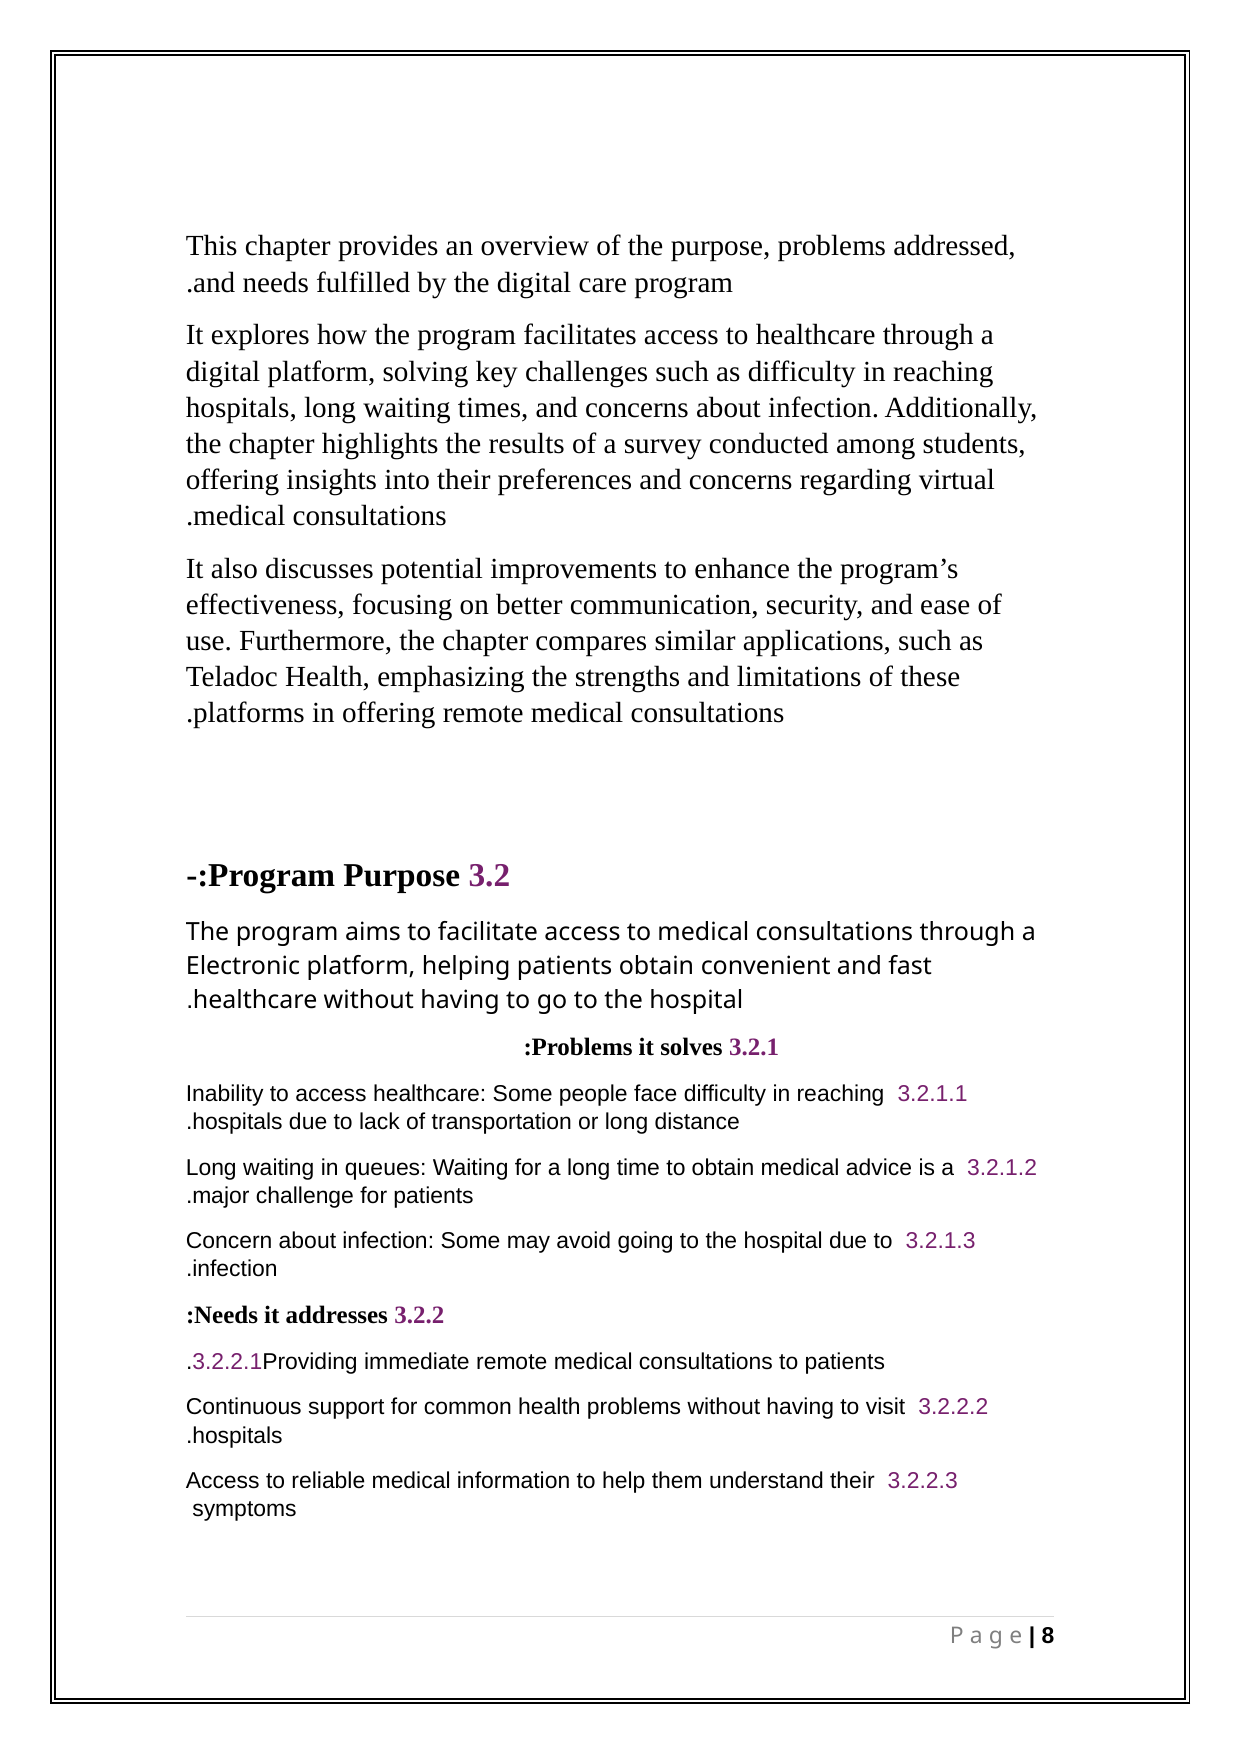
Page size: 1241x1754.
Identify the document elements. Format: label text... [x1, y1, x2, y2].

text 3.2.1.2 Long waiting in queues: Waiting for a long time to obtain medical advice is a major challenge for patients. [186, 1153, 1054, 1208]
text 3.2 Program Purpose:- [186, 855, 1054, 894]
text It also discusses potential improvements to enhance the program’s effectiveness, focusing on better communication, security, and ease of use. Furthermore, the chapter compares similar applications, such as Teladoc Health, emphasizing the strengths and limitations of these platforms in offering remote medical consultations. [186, 551, 1054, 729]
text 3.2.1.1 Inability to access healthcare: Some people face difficulty in reaching hospitals due to lack of transportation or long distance. [186, 1080, 1054, 1135]
text 3.2.2 Needs it addresses: [186, 1301, 1054, 1329]
text 3.2.1.3 Concern about infection: Some may avoid going to the hospital due to infection. [186, 1227, 1054, 1282]
text The program aims to facilitate access to medical consultations through a Electronic platform, helping patients obtain convenient and fast healthcare without having to go to the hospital. [186, 913, 1054, 1016]
text 3.2.2.3 Access to reliable medical information to help them understand their symptoms [186, 1467, 1054, 1522]
text 3.2.2.2 Continuous support for common health problems without having to visit hospitals. [186, 1393, 1054, 1448]
text 3.2.1 Problems it solves: [186, 1032, 1054, 1061]
text This chapter provides an overview of the purpose, problems addressed, and needs fulfilled by the digital care program. [186, 228, 1054, 298]
text It explores how the program facilitates access to healthcare through a digital platform, solving key challenges such as difficulty in reaching hospitals, long waiting times, and concerns about infection. Additionally, the chapter highlights the results of a survey conducted among students, offering insights into their preferences and concerns regarding virtual medical consultations. [186, 317, 1054, 532]
text 3.2.2.1Providing immediate remote medical consultations to patients. [186, 1348, 1054, 1374]
